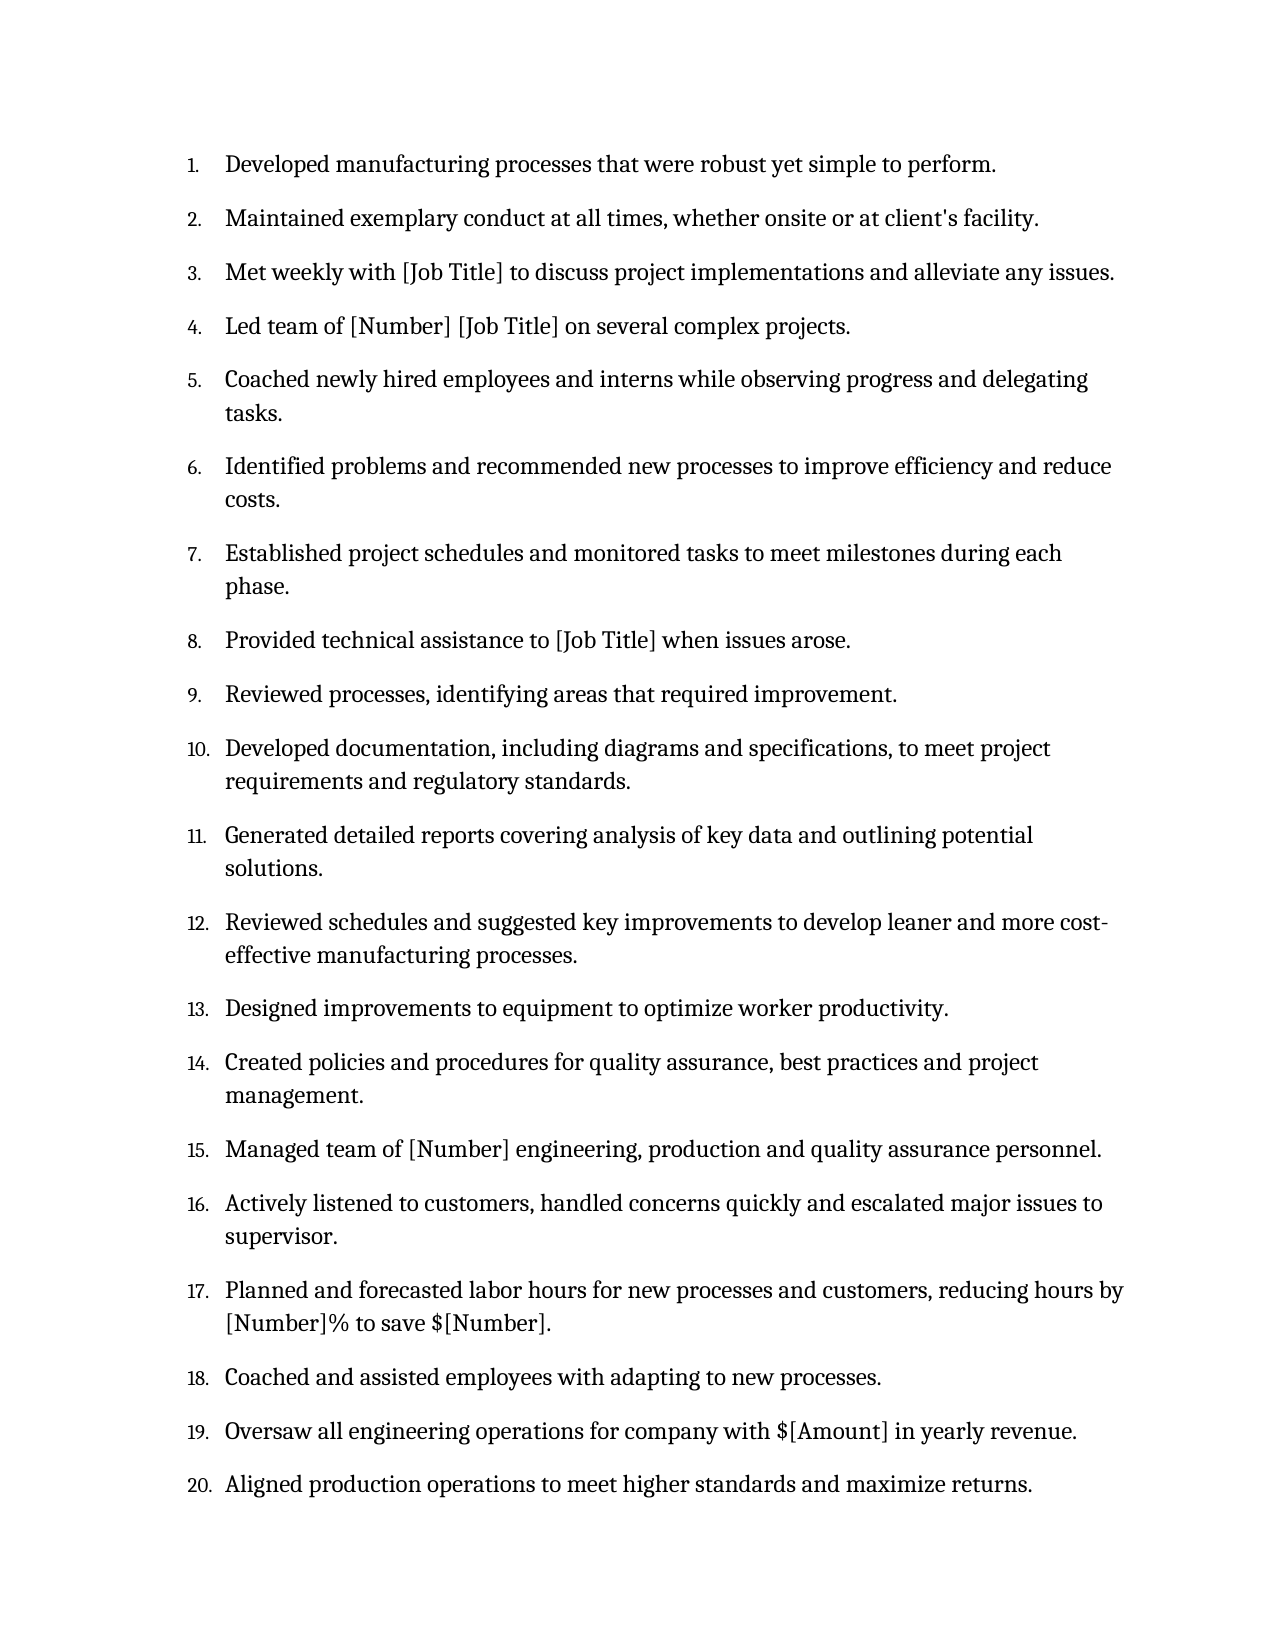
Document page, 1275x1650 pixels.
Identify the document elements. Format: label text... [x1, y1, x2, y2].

list Planned and forecasted labor hours for new processes and customers, reducing hours by [Number]% to save $[Number]. [187, 1276, 1125, 1338]
list Coached newly hired employees and interns while observing progress and delegating tasks. [187, 365, 1125, 427]
list Designed improvements to equipment to optimize worker productivity. [187, 994, 1125, 1023]
list Aligned production operations to meet higher standards and maximize returns. [187, 1470, 1125, 1499]
list Led team of [Number] [Job Title] on several complex projects. [187, 312, 1125, 340]
list Created policies and procedures for quality assurance, best practices and project management. [187, 1048, 1125, 1110]
list Actively listened to customers, handled concerns quickly and escalated major issues to supervisor. [187, 1189, 1125, 1251]
list Reviewed schedules and suggested key improvements to develop leaner and more cost-effective manufacturing processes. [187, 907, 1125, 969]
list Identified problems and recommended new processes to improve efficiency and reduce costs. [187, 452, 1125, 514]
list Managed team of [Number] engineering, production and quality assurance personnel. [187, 1135, 1125, 1164]
list Developed documentation, including diagrams and specifications, to meet project requirements and regulatory standards. [187, 734, 1125, 796]
list Established project schedules and monitored tasks to meet milestones during each phase. [187, 539, 1125, 601]
list Provided technical assistance to [Job Title] when issues arose. [187, 626, 1125, 655]
list Reviewed processes, identifying areas that required improvement. [187, 680, 1125, 709]
list Maintained exemplary conduct at all times, whether onsite or at client's facility. [187, 204, 1125, 233]
list Met weekly with [Job Title] to discuss project implementations and alleviate any issues. [187, 258, 1125, 286]
list Generated detailed reports covering analysis of key data and outlining potential solutions. [187, 821, 1125, 882]
list Coached and assisted employees with adapting to new processes. [187, 1363, 1125, 1391]
list Developed manufacturing processes that were robust yet simple to perform. [187, 150, 1125, 179]
list Oversaw all engineering operations for company with $[Amount] in yearly revenue. [187, 1417, 1125, 1445]
